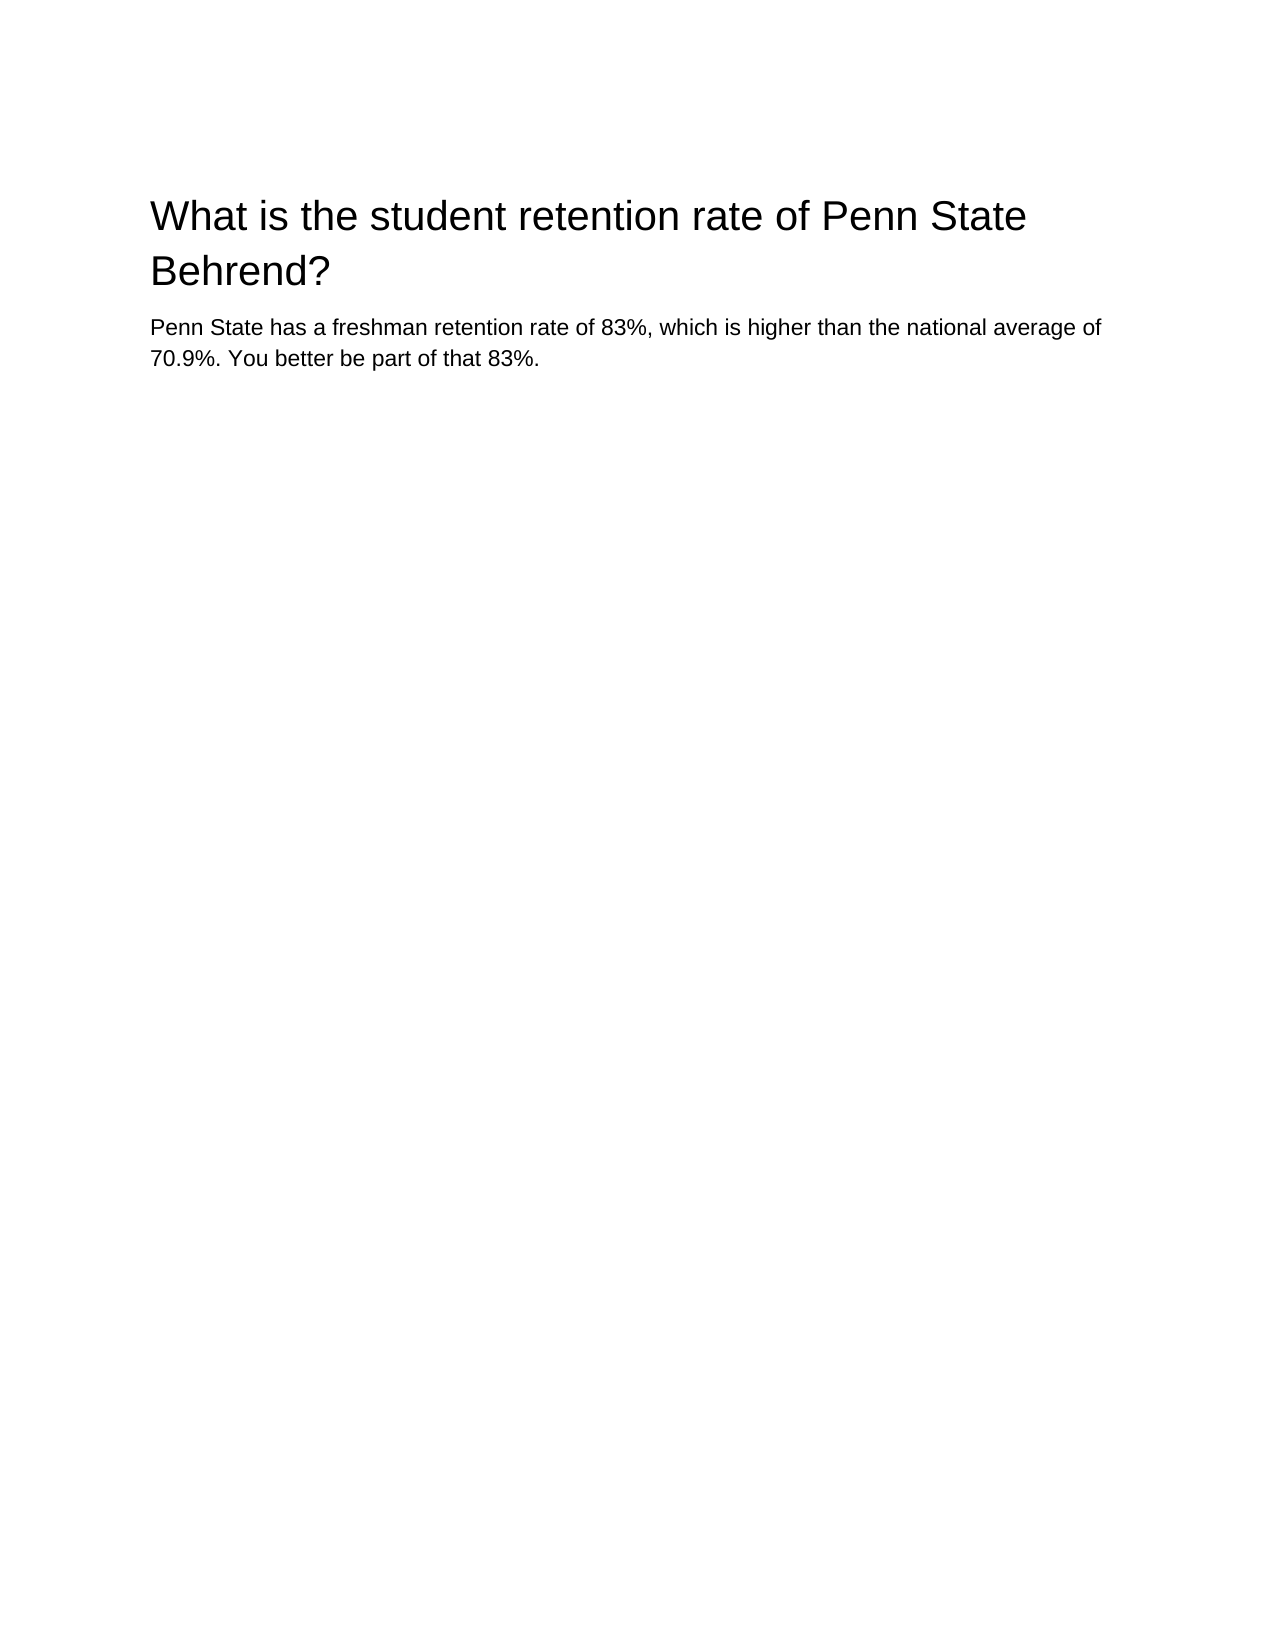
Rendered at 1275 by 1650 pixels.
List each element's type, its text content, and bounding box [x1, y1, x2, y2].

text Penn State has a freshman retention rate of 83%, which is higher than the national average of 70.9%. You better be part of that 83%. [150, 314, 1125, 371]
subtitle What is the student retention rate of Penn State Behrend? [150, 192, 1125, 295]
